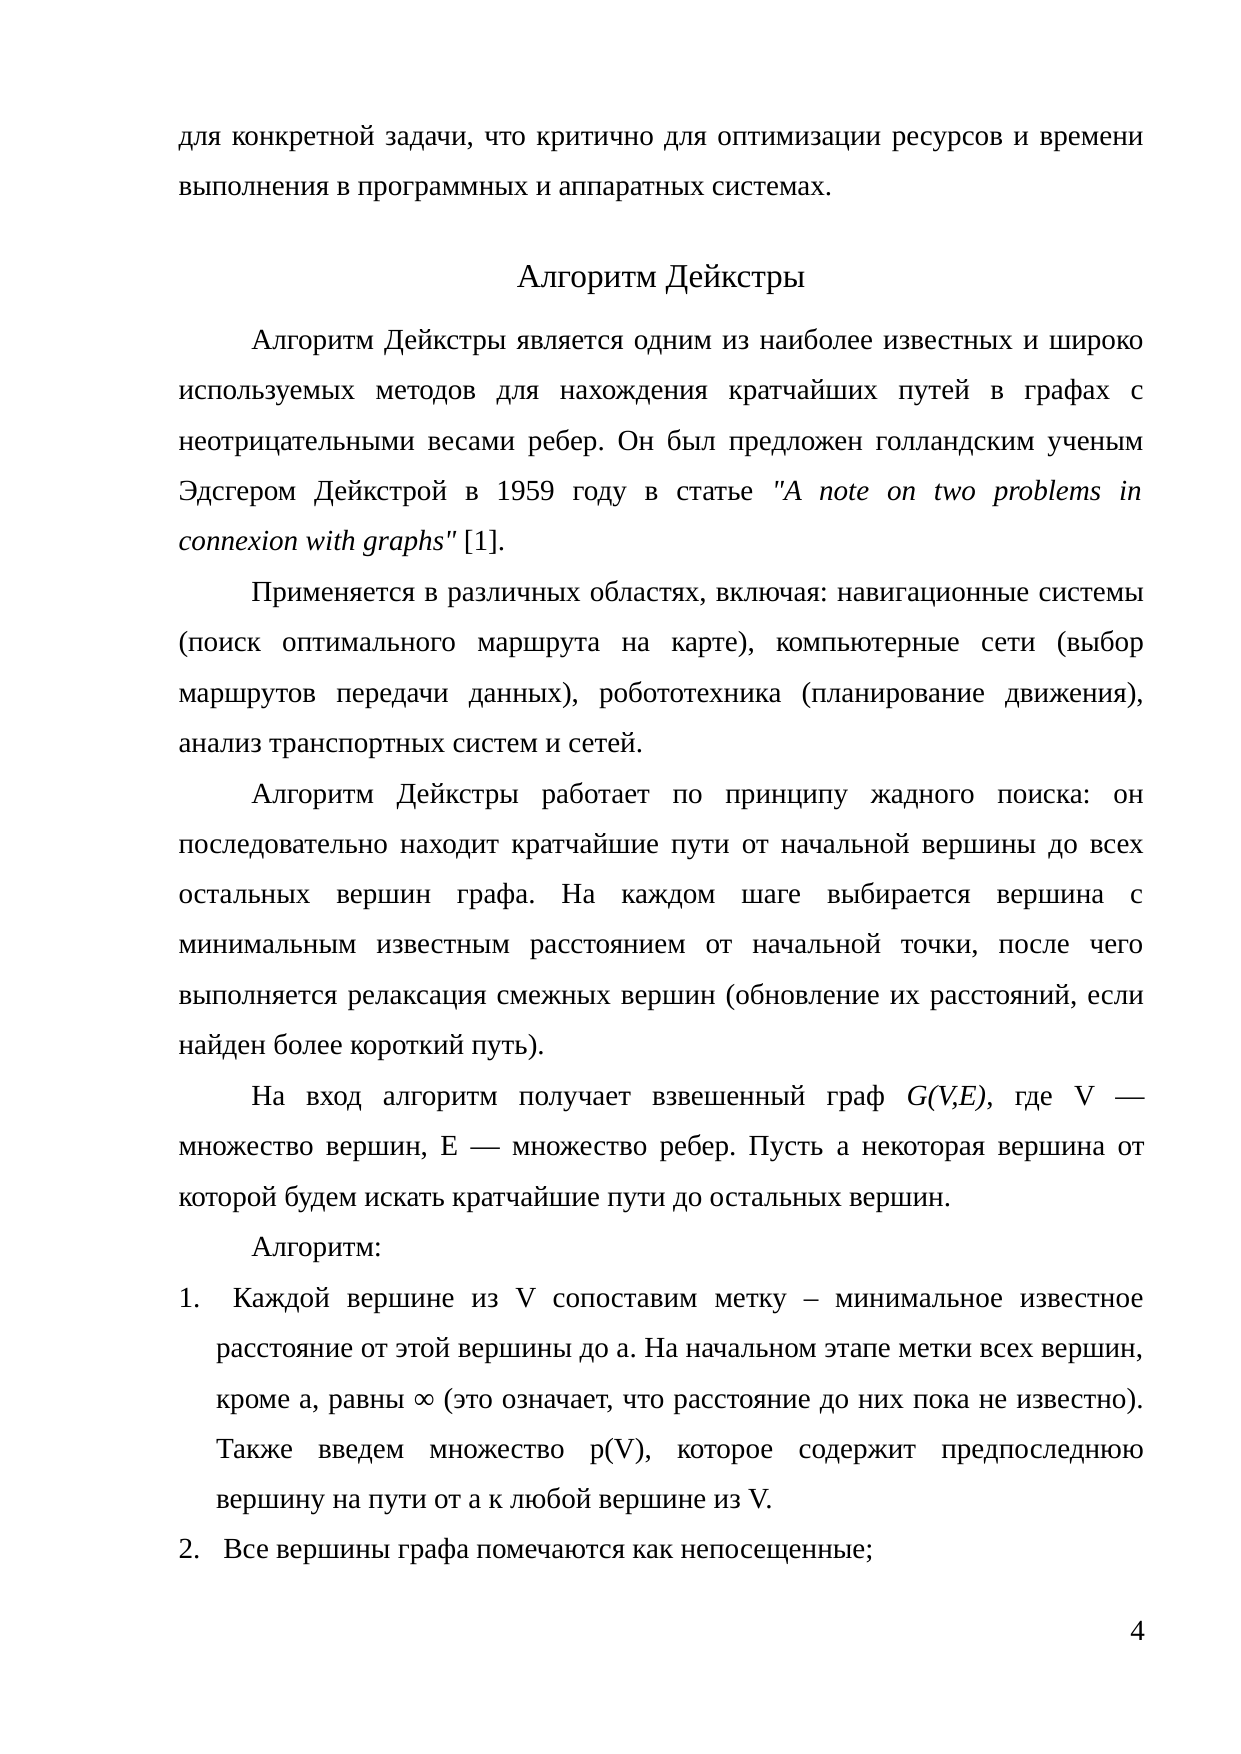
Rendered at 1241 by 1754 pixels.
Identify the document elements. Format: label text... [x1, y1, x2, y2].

text Алгоритм: [178, 1229, 1144, 1263]
subtitle Алгоритм Дейкстры [177, 256, 1144, 294]
list Каждой вершине из V сопоставим метку – минимальное известное расстояние от этой вершины до а. На начальном этапе метки всех вершин, кроме а, равны ∞ (это означает, что расстояние до них пока не известно). Также введем множество p(V), которое содержит предпоследнюю вершину на пути от a к любой вершине из V. [178, 1280, 1144, 1515]
list Все вершины графа помечаются как непосещенные; [178, 1532, 1144, 1565]
text Применяется в различных областях, включая: навигационные системы (поиск оптимального маршрута на карте), компьютерные сети (выбор маршрутов передачи данных), робототехника (планирование движения), анализ транспортных систем и сетей. [178, 574, 1144, 758]
text Алгоритм Дейкстры является одним из наиболее известных и широко используемых методов для нахождения кратчайших путей в графах с неотрицательными весами ребер. Он был предложен голландским ученым Эдсгером Дейкстрой в 1959 году в статье "A note on two problems in connexion with graphs" [1]. [178, 322, 1144, 557]
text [178, 118, 1144, 202]
text Алгоритм Дейкстры работает по принципу жадного поиска: он последовательно находит кратчайшие пути от начальной вершины до всех остальных вершин графа. На каждом шаге выбирается вершина с минимальным известным расстоянием от начальной точки, после чего выполняется релаксация смежных вершин (обновление их расстояний, если найден более короткий путь). [178, 776, 1144, 1061]
text На вход алгоритм получает взвешенный граф G(V,E), где V — множество вершин, E — множество ребер. Пусть a некоторая вершина от которой будем искать кратчайшие пути до остальных вершин. [178, 1078, 1144, 1212]
